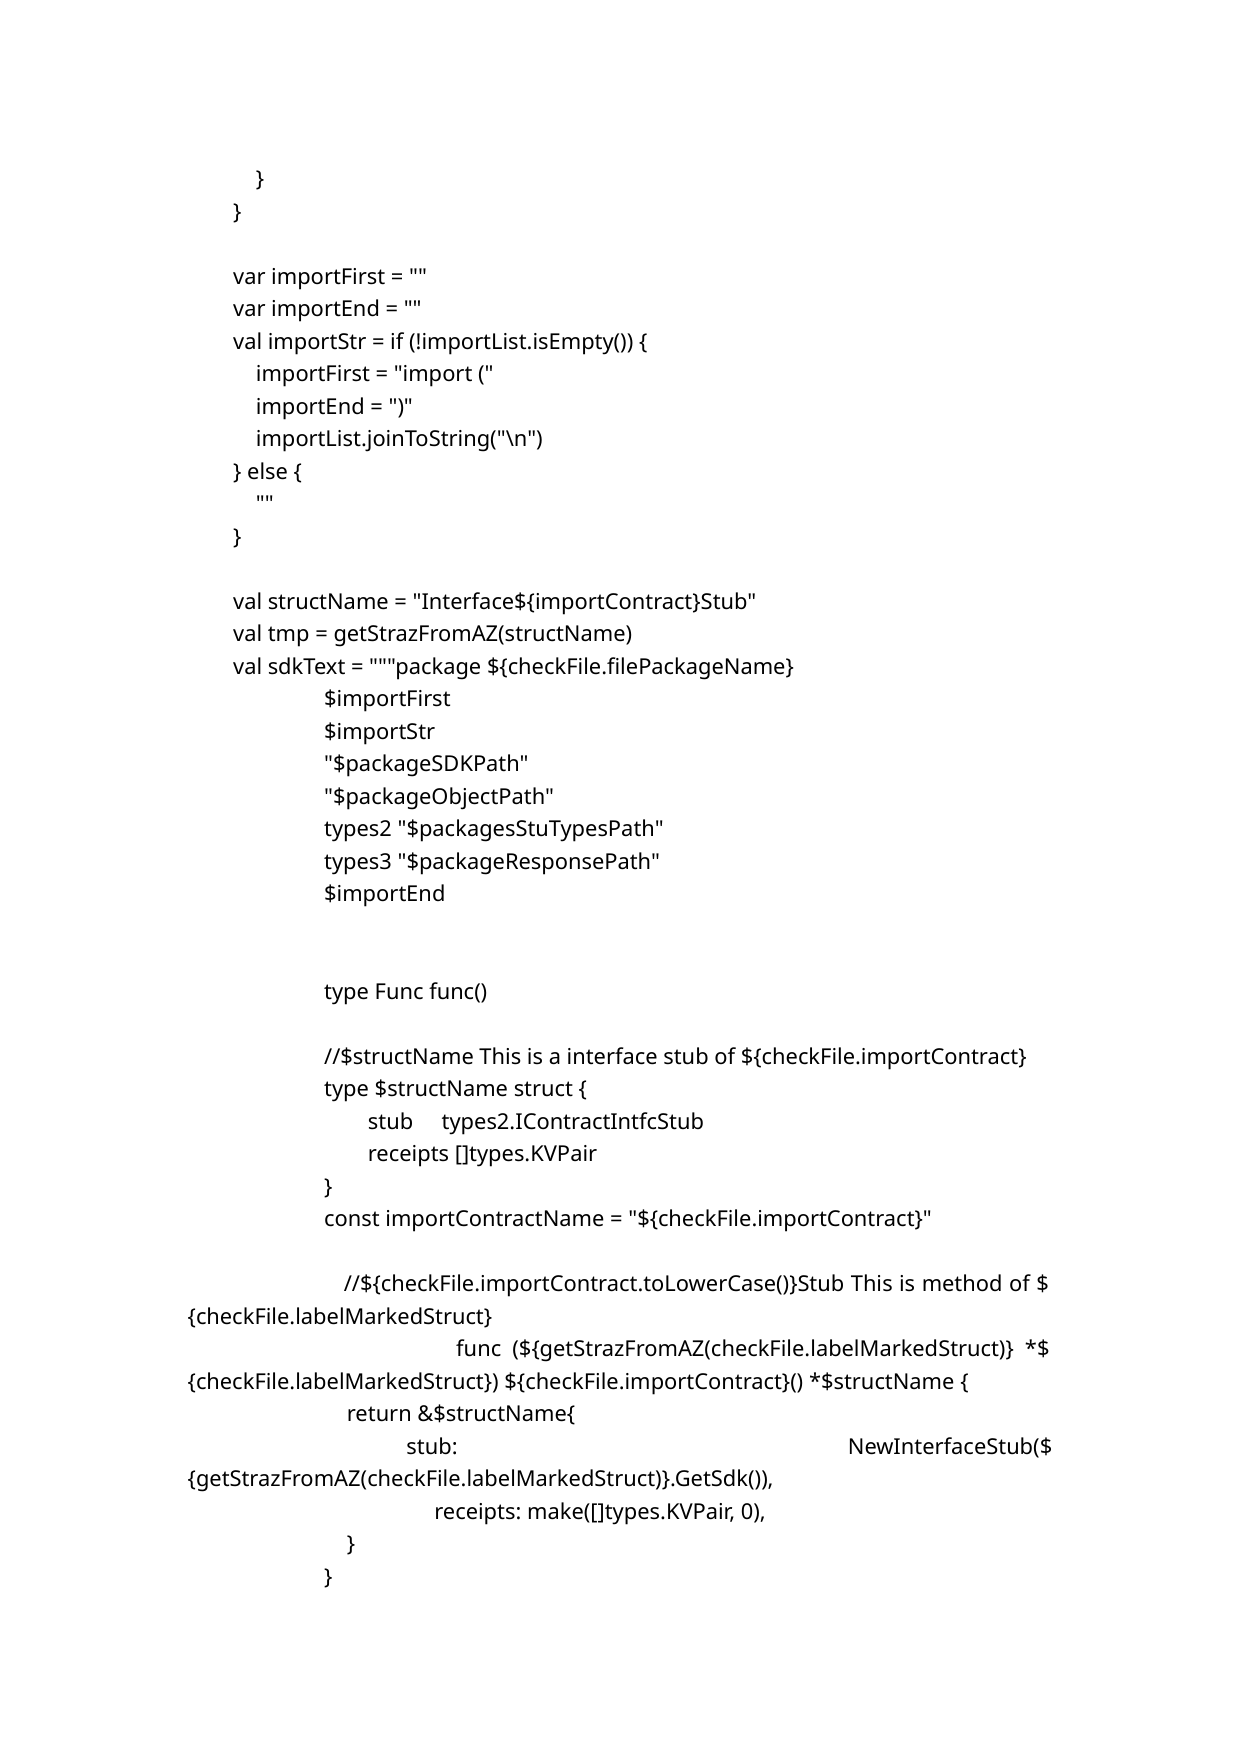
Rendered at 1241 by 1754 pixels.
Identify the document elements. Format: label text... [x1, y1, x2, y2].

text types2 "$packagesStuTypesPath" [187, 812, 1053, 844]
text type Func func() [187, 974, 1053, 1007]
text types3 "$packageResponsePath" [187, 844, 1053, 877]
text return &$structName{ [187, 1397, 1053, 1429]
text receipts []types.KVPair [187, 1137, 1053, 1169]
text stub types2.IContractIntfcStub [187, 1104, 1053, 1137]
text const importContractName = "${checkFile.importContract}" [187, 1202, 1053, 1234]
text } else { [187, 454, 1053, 487]
text receipts: make([]types.KVPair, 0), [187, 1494, 1053, 1527]
text } [187, 1559, 1053, 1592]
text $importEnd [187, 877, 1053, 909]
text var importFirst = "" [187, 259, 1053, 292]
text type $structName struct { [187, 1072, 1053, 1104]
text val sdkText = """package ${checkFile.filePackageName} [187, 649, 1053, 682]
text var importEnd = "" [187, 292, 1053, 324]
text } [187, 1527, 1053, 1559]
text val tmp = getStrazFromAZ(structName) [187, 617, 1053, 649]
text importEnd = ")" [187, 389, 1053, 422]
text } [187, 1169, 1053, 1202]
text val structName = "Interface${importContract}Stub" [187, 584, 1053, 617]
text } [187, 162, 1053, 194]
text importList.joinToString("\n") [187, 422, 1053, 454]
text val importStr = if (!importList.isEmpty()) { [187, 324, 1053, 357]
text "" [187, 487, 1053, 519]
text //$structName This is a interface stub of ${checkFile.importContract} [187, 1039, 1053, 1072]
text "$packageObjectPath" [187, 779, 1053, 812]
text //${checkFile.importContract.toLowerCase()}Stub This is method of ${checkFile.labelMarkedStruct} [187, 1267, 1053, 1332]
text $importStr [187, 714, 1053, 747]
text stub: NewInterfaceStub(${getStrazFromAZ(checkFile.labelMarkedStruct)}.GetSdk()), [187, 1429, 1053, 1494]
text importFirst = "import (" [187, 357, 1053, 389]
text func (${getStrazFromAZ(checkFile.labelMarkedStruct)} *${checkFile.labelMarkedStruct}) ${checkFile.importContract}() *$structName { [187, 1332, 1053, 1397]
text "$packageSDKPath" [187, 747, 1053, 779]
text } [187, 194, 1053, 227]
text } [187, 519, 1053, 552]
text $importFirst [187, 682, 1053, 714]
